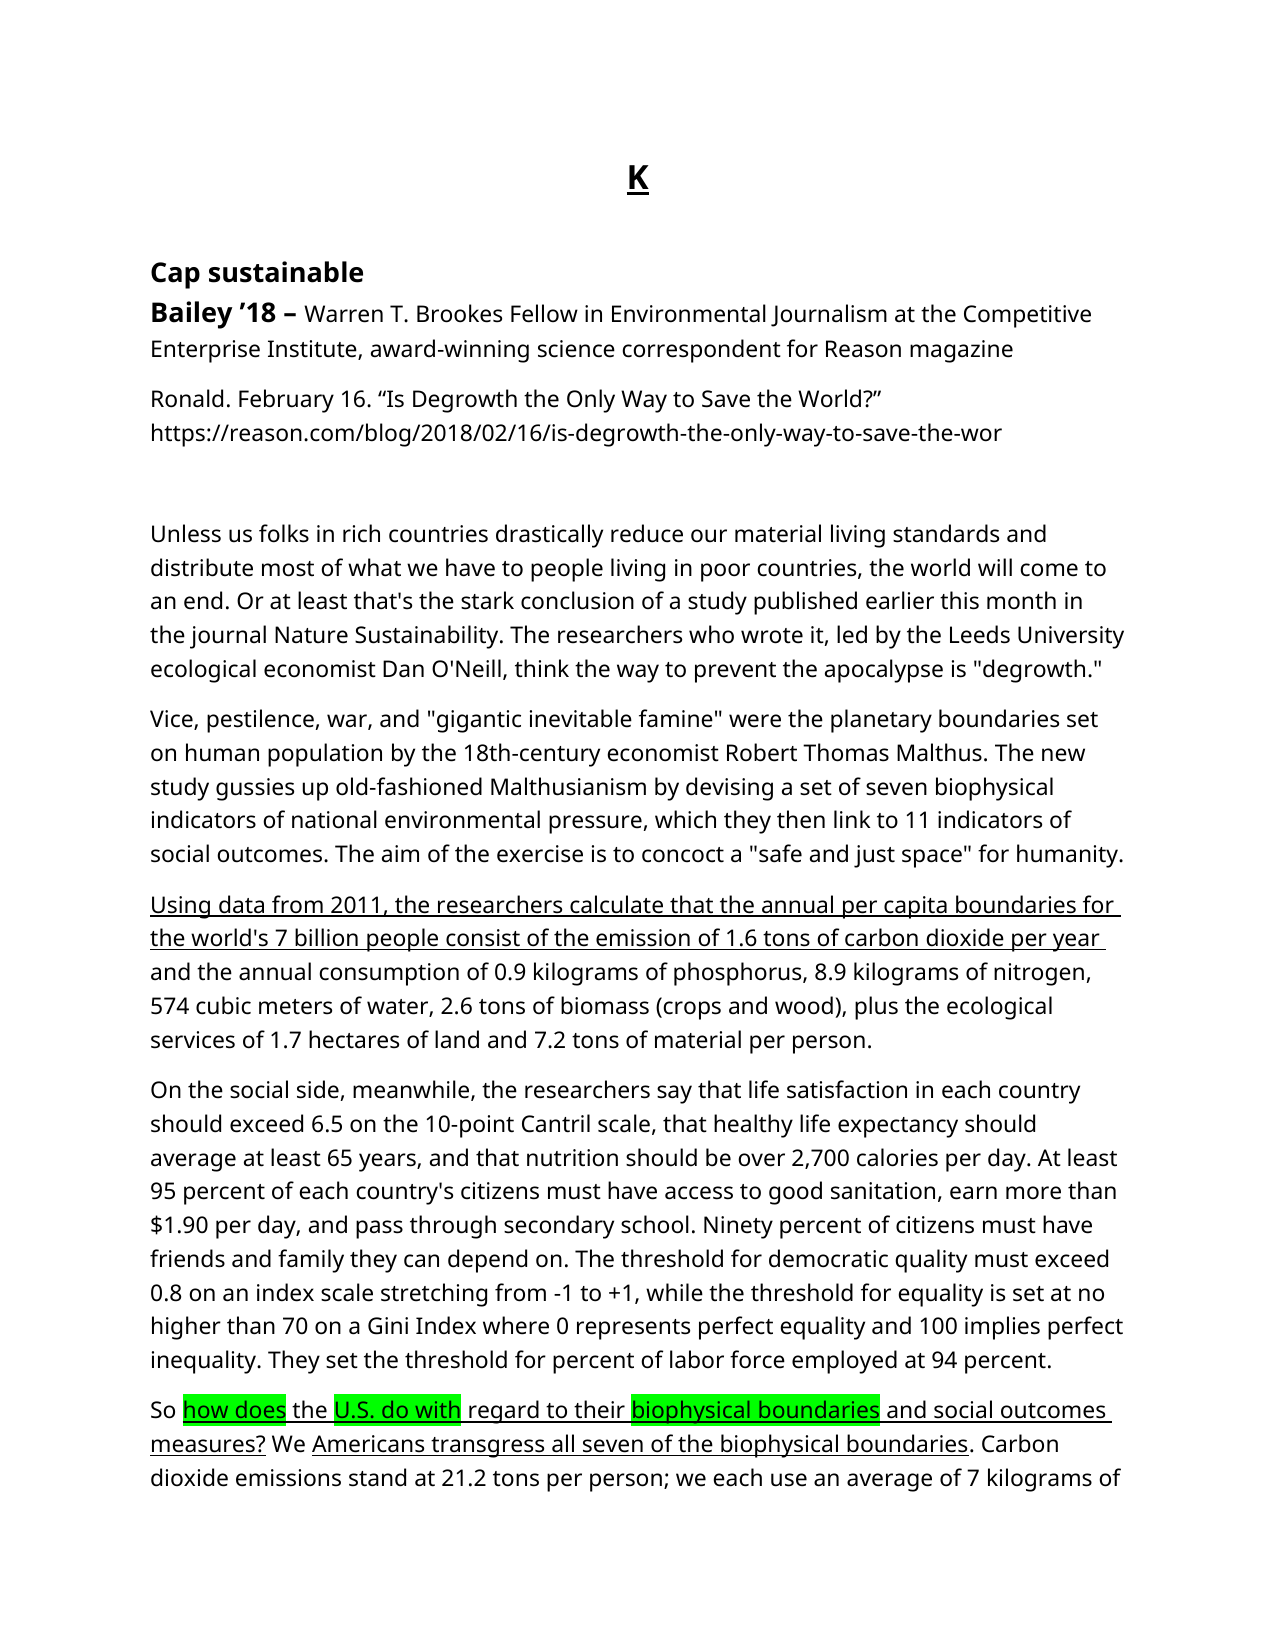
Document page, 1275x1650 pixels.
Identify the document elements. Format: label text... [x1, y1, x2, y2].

subtitle K [150, 154, 1125, 199]
text Using data from 2011, the researchers calculate that the annual per capita boundaries for the world's 7 billion people consist of the emission of 1.6 tons of carbon dioxide per year and the annual consumption of 0.9 kilograms of phosphorus, 8.9 kilograms of nitrogen, 574 cubic meters of water, 2.6 tons of biomass (crops and wood), plus the ecological services of 1.7 hectares of land and 7.2 tons of material per person. [150, 888, 1125, 1055]
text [150, 1394, 1125, 1493]
text Unless us folks in rich countries drastically reduce our material living standards and distribute most of what we have to people living in poor countries, the world will come to an end. Or at least that's the stark conclusion of a study published earlier this month in the journal Nature Sustainability. The researchers who wrote it, led by the Leeds University ecological economist Dan O'Neill, think the way to prevent the apocalypse is "degrowth." [150, 518, 1125, 684]
text Bailey ’18 – Warren T. Brookes Fellow in Environmental Journalism at the Competitive Enterprise Institute, award-winning science correspondent for Reason magazine [150, 293, 1125, 364]
text Ronald. February 16. “Is Degrowth the Only Way to Save the World?” https://reason.com/blog/2018/02/16/is-degrowth-the-only-way-to-save-the-wor [150, 383, 1125, 448]
subtitle Cap sustainable [150, 253, 1125, 290]
text On the social side, meanwhile, the researchers say that life satisfaction in each country should exceed 6.5 on the 10-point Cantril scale, that healthy life expectancy should average at least 65 years, and that nutrition should be over 2,700 calories per day. At least 95 percent of each country's citizens must have access to good sanitation, earn more than $1.90 per day, and pass through secondary school. Ninety percent of citizens must have friends and family they can depend on. The threshold for democratic quality must exceed 0.8 on an index scale stretching from -1 to +1, while the threshold for equality is set at no higher than 70 on a Gini Index where 0 represents perfect equality and 100 implies perfect inequality. They set the threshold for percent of labor force employed at 94 percent. [150, 1074, 1125, 1375]
text Vice, pestilence, war, and "gigantic inevitable famine" were the planetary boundaries set on human population by the 18th-century economist Robert Thomas Malthus. The new study gussies up old-fashioned Malthusianism by devising a set of seven biophysical indicators of national environmental pressure, which they then link to 11 indicators of social outcomes. The aim of the exercise is to concoct a "safe and just space" for humanity. [150, 703, 1125, 869]
